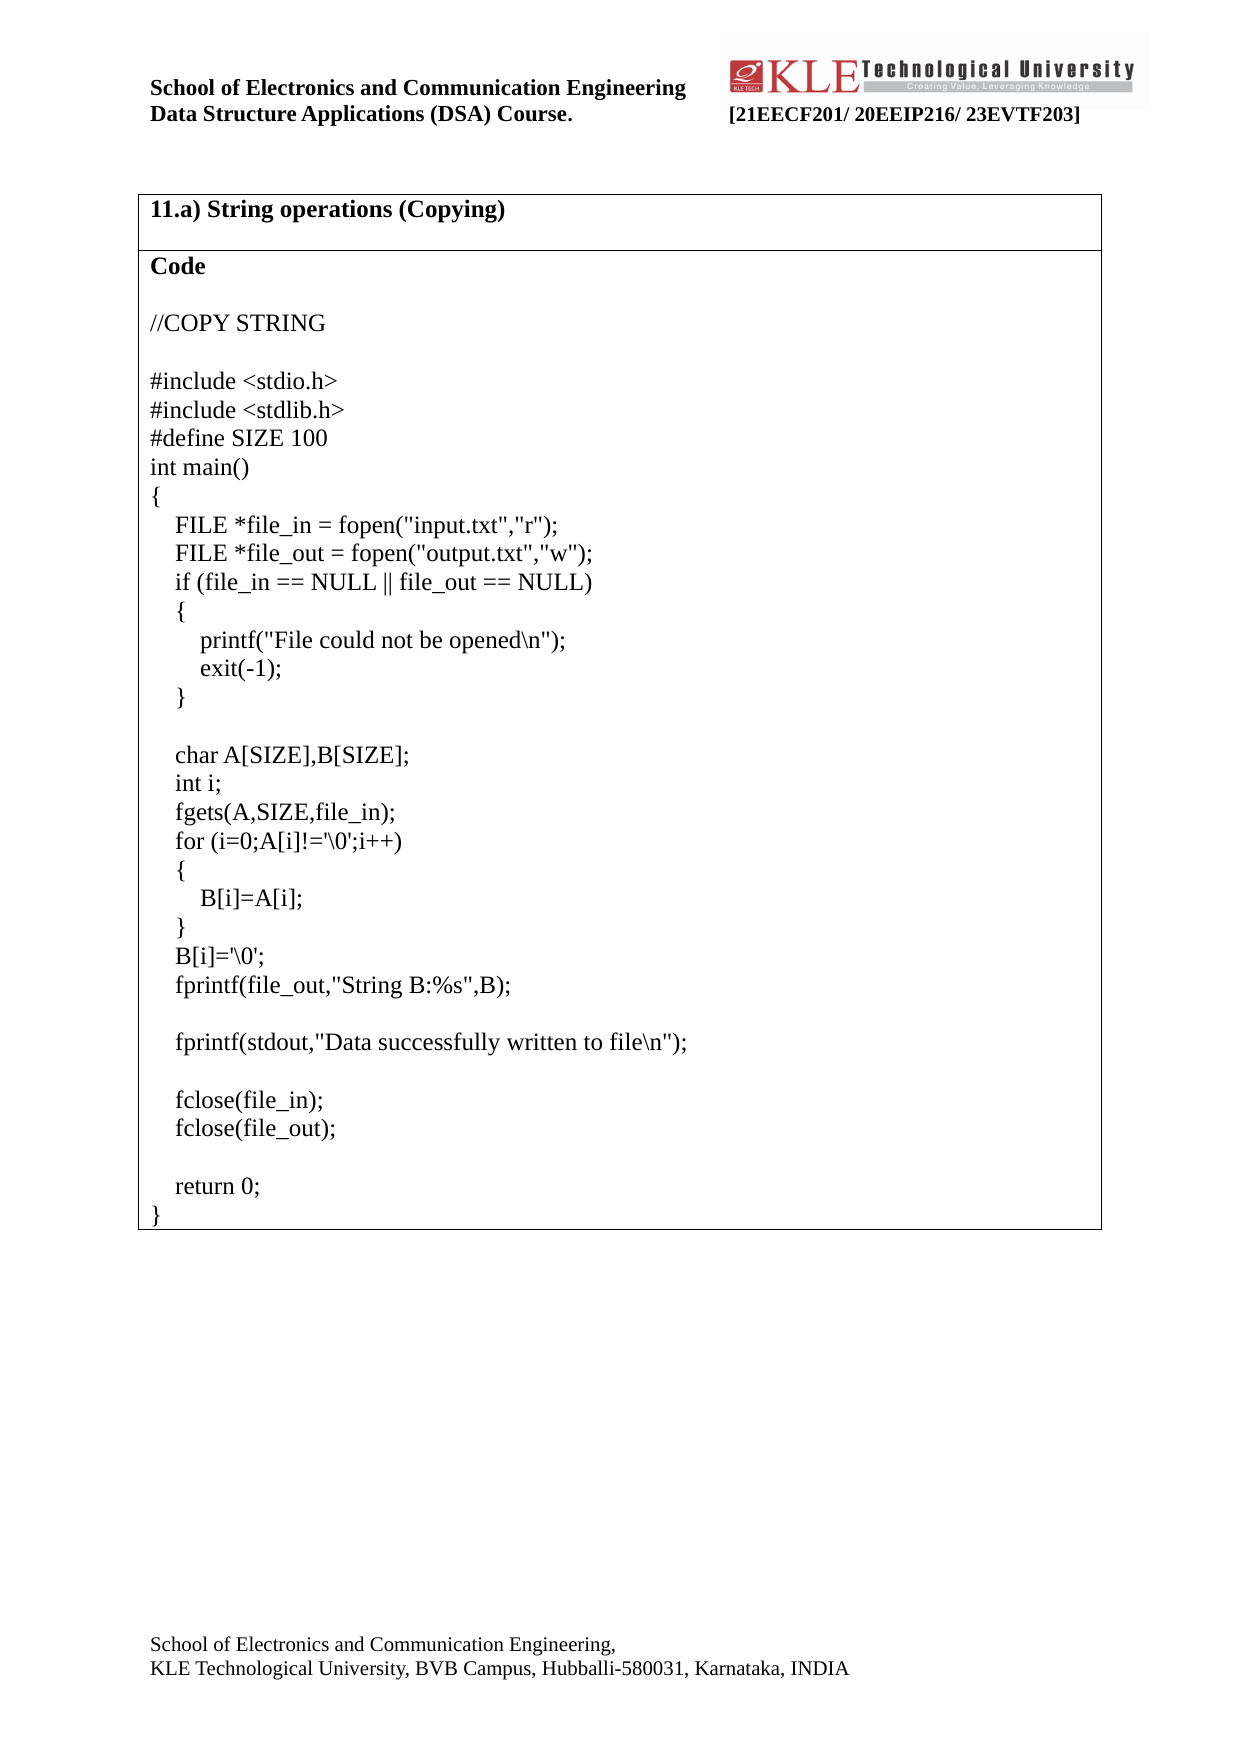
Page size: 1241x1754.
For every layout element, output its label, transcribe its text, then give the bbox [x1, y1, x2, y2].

picture [719, 32, 1151, 110]
table_cell Code //COPY STRING #include <stdio.h> #include <stdlib.h> #define SIZE 100 int main() { FILE *file_in = fopen("input.txt","r"); FILE *file_out = fopen("output.txt","w"); if (file_in == NULL || file_out == NULL) { printf("File could not be opened\n"); exit(-1); } char A[SIZE],B[SIZE]; int i; fgets(A,SIZE,file_in); for (i=0;A[i]!='\0';i++) { B[i]=A[i]; } B[i]='\0'; fprintf(file_out,"String B:%s",B); fprintf(stdout,"Data successfully written to file\n"); fclose(file_in); fclose(file_out); return 0; } [139, 251, 1101, 1228]
table_header 11.a) String operations (Copying) [139, 195, 1101, 250]
